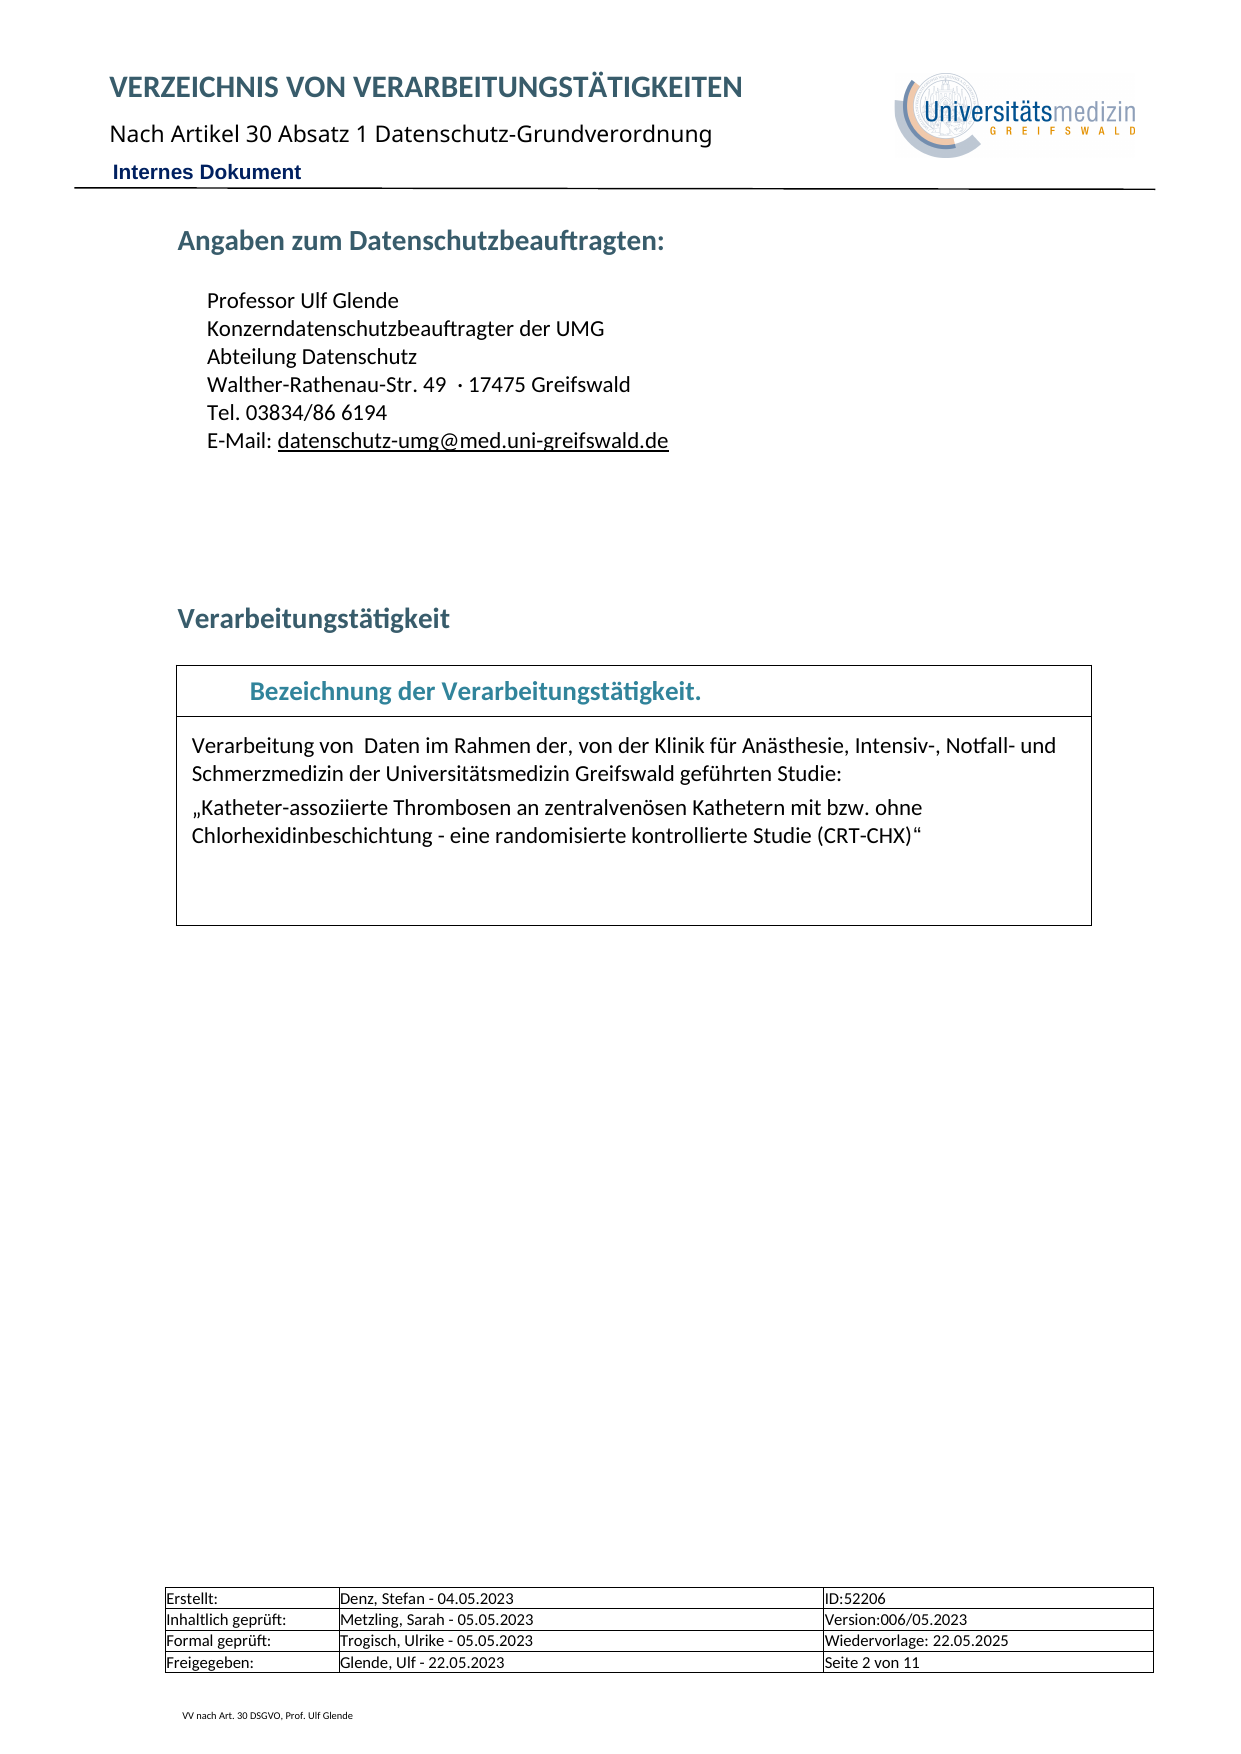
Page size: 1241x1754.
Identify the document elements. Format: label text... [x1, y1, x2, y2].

text Verarbeitungstätigkeit [177, 600, 1150, 636]
picture [894, 73, 1135, 158]
text Angaben zum Datenschutzbeauftragten: [177, 222, 1150, 257]
table_cell Verarbeitung von Daten im Rahmen der, von der Klinik für Anästhesie, Intensiv-, Notfall- und Schmerzmedizin der Universitätsmedizin Greifswald geführten Studie: „Katheter-assoziierte Thrombosen an zentralvenösen Kathetern mit bzw. ohne Chlorhexidinbeschichtung - eine randomisierte kontrollierte Studie (CRT-CHX)“ [177, 717, 1091, 925]
table_header Bezeichnung der Verarbeitungstätigkeit. [177, 666, 1091, 716]
text Konzerndatenschutzbeauftragter der UMG Abteilung Datenschutz Walther-Rathenau-Str. 49 · 17475 Greifswald Tel. 03834/86 6194 E-Mail: datenschutz-umg@med.uni-greifswald.de [207, 314, 1150, 454]
text Professor Ulf Glende [207, 286, 1150, 314]
